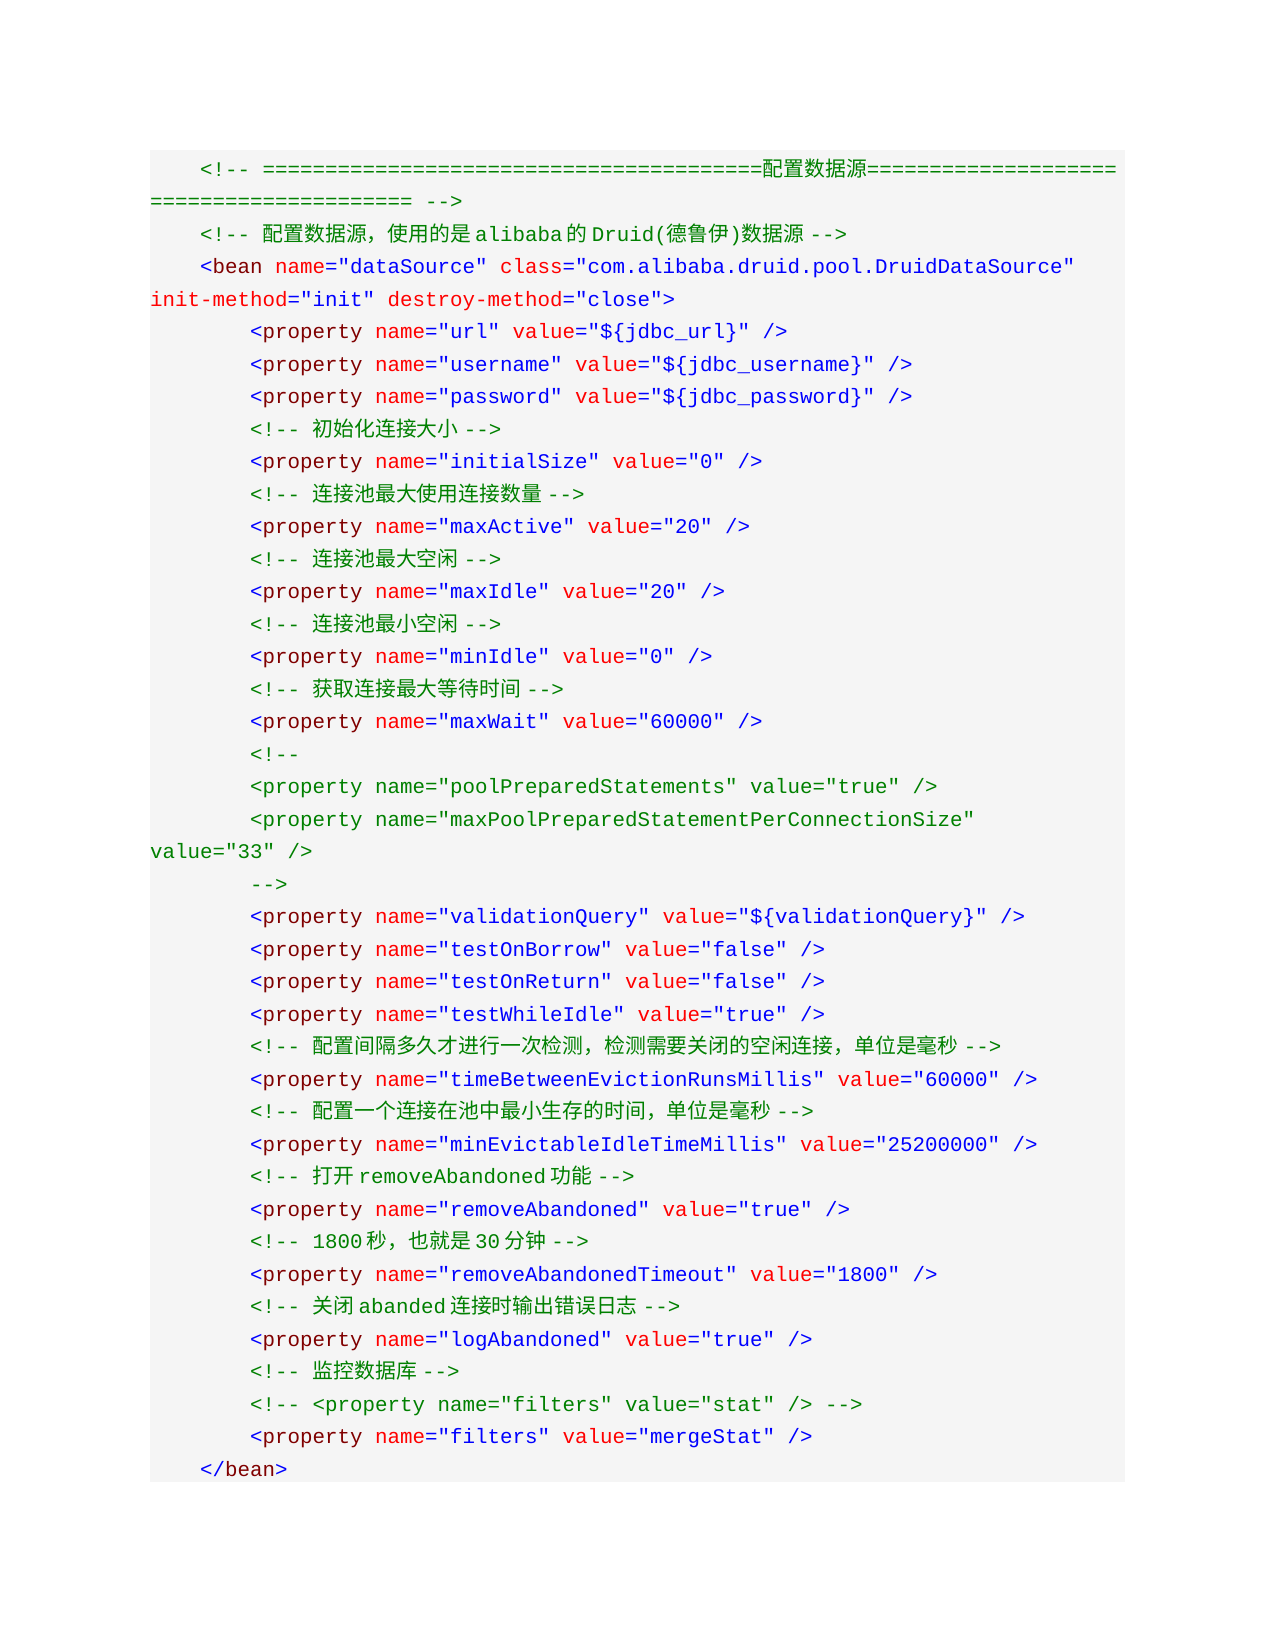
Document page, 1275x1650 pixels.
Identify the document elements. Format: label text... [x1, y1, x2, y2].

text <property name="poolPreparedStatements" value="true" /> [150, 767, 1125, 800]
text <property name="maxPoolPreparedStatementPerConnectionSize" value="33" /> [150, 800, 1125, 865]
text <!-- 打开removeAbandoned功能 --> [150, 1157, 1125, 1190]
text <property name="minIdle" value="0" /> [150, 637, 1125, 670]
text <bean name="dataSource" class="com.alibaba.druid.pool.DruidDataSource" init-method="init" destroy-method="close"> [150, 247, 1125, 312]
text --> [150, 865, 1125, 897]
text <!-- 配置间隔多久才进行一次检测，检测需要关闭的空闲连接，单位是毫秒 --> [150, 1027, 1125, 1060]
text <property name="timeBetweenEvictionRunsMillis" value="60000" /> [150, 1060, 1125, 1092]
text <property name="maxIdle" value="20" /> [150, 572, 1125, 605]
text <!-- ========================================配置数据源========================================= --> [150, 150, 1125, 215]
text <!-- [150, 735, 1125, 767]
text <property name="removeAbandoned" value="true" /> [150, 1190, 1125, 1222]
text <property name="password" value="${jdbc_password}" /> [150, 377, 1125, 410]
text <property name="validationQuery" value="${validationQuery}" /> [150, 897, 1125, 930]
text <!-- 配置数据源，使用的是alibaba的Druid(德鲁伊)数据源 --> [150, 215, 1125, 247]
text <!-- 关闭abanded连接时输出错误日志 --> [150, 1287, 1125, 1320]
text <property name="testOnReturn" value="false" /> [150, 962, 1125, 995]
text <property name="maxActive" value="20" /> [150, 507, 1125, 540]
text <property name="filters" value="mergeStat" /> [150, 1417, 1125, 1450]
text <property name="initialSize" value="0" /> [150, 442, 1125, 475]
text <!-- <property name="filters" value="stat" /> --> [150, 1385, 1125, 1417]
text <property name="username" value="${jdbc_username}" /> [150, 345, 1125, 377]
text <property name="removeAbandonedTimeout" value="1800" /> [150, 1255, 1125, 1287]
text <property name="minEvictableIdleTimeMillis" value="25200000" /> [150, 1125, 1125, 1157]
text <!-- 连接池最小空闲 --> [150, 605, 1125, 637]
text </bean> [150, 1450, 1125, 1482]
text <!-- 获取连接最大等待时间 --> [150, 670, 1125, 702]
text <property name="maxWait" value="60000" /> [150, 702, 1125, 735]
text <!-- 监控数据库 --> [150, 1352, 1125, 1385]
text <!-- 连接池最大空闲 --> [150, 540, 1125, 572]
text <!-- 1800秒，也就是30分钟 --> [150, 1222, 1125, 1255]
text <!-- 连接池最大使用连接数量 --> [150, 475, 1125, 507]
text <!-- 初始化连接大小 --> [150, 410, 1125, 442]
text <property name="logAbandoned" value="true" /> [150, 1320, 1125, 1352]
text <property name="testWhileIdle" value="true" /> [150, 995, 1125, 1027]
text <!-- 配置一个连接在池中最小生存的时间，单位是毫秒 --> [150, 1092, 1125, 1125]
text <property name="testOnBorrow" value="false" /> [150, 930, 1125, 962]
text <property name="url" value="${jdbc_url}" /> [150, 312, 1125, 345]
